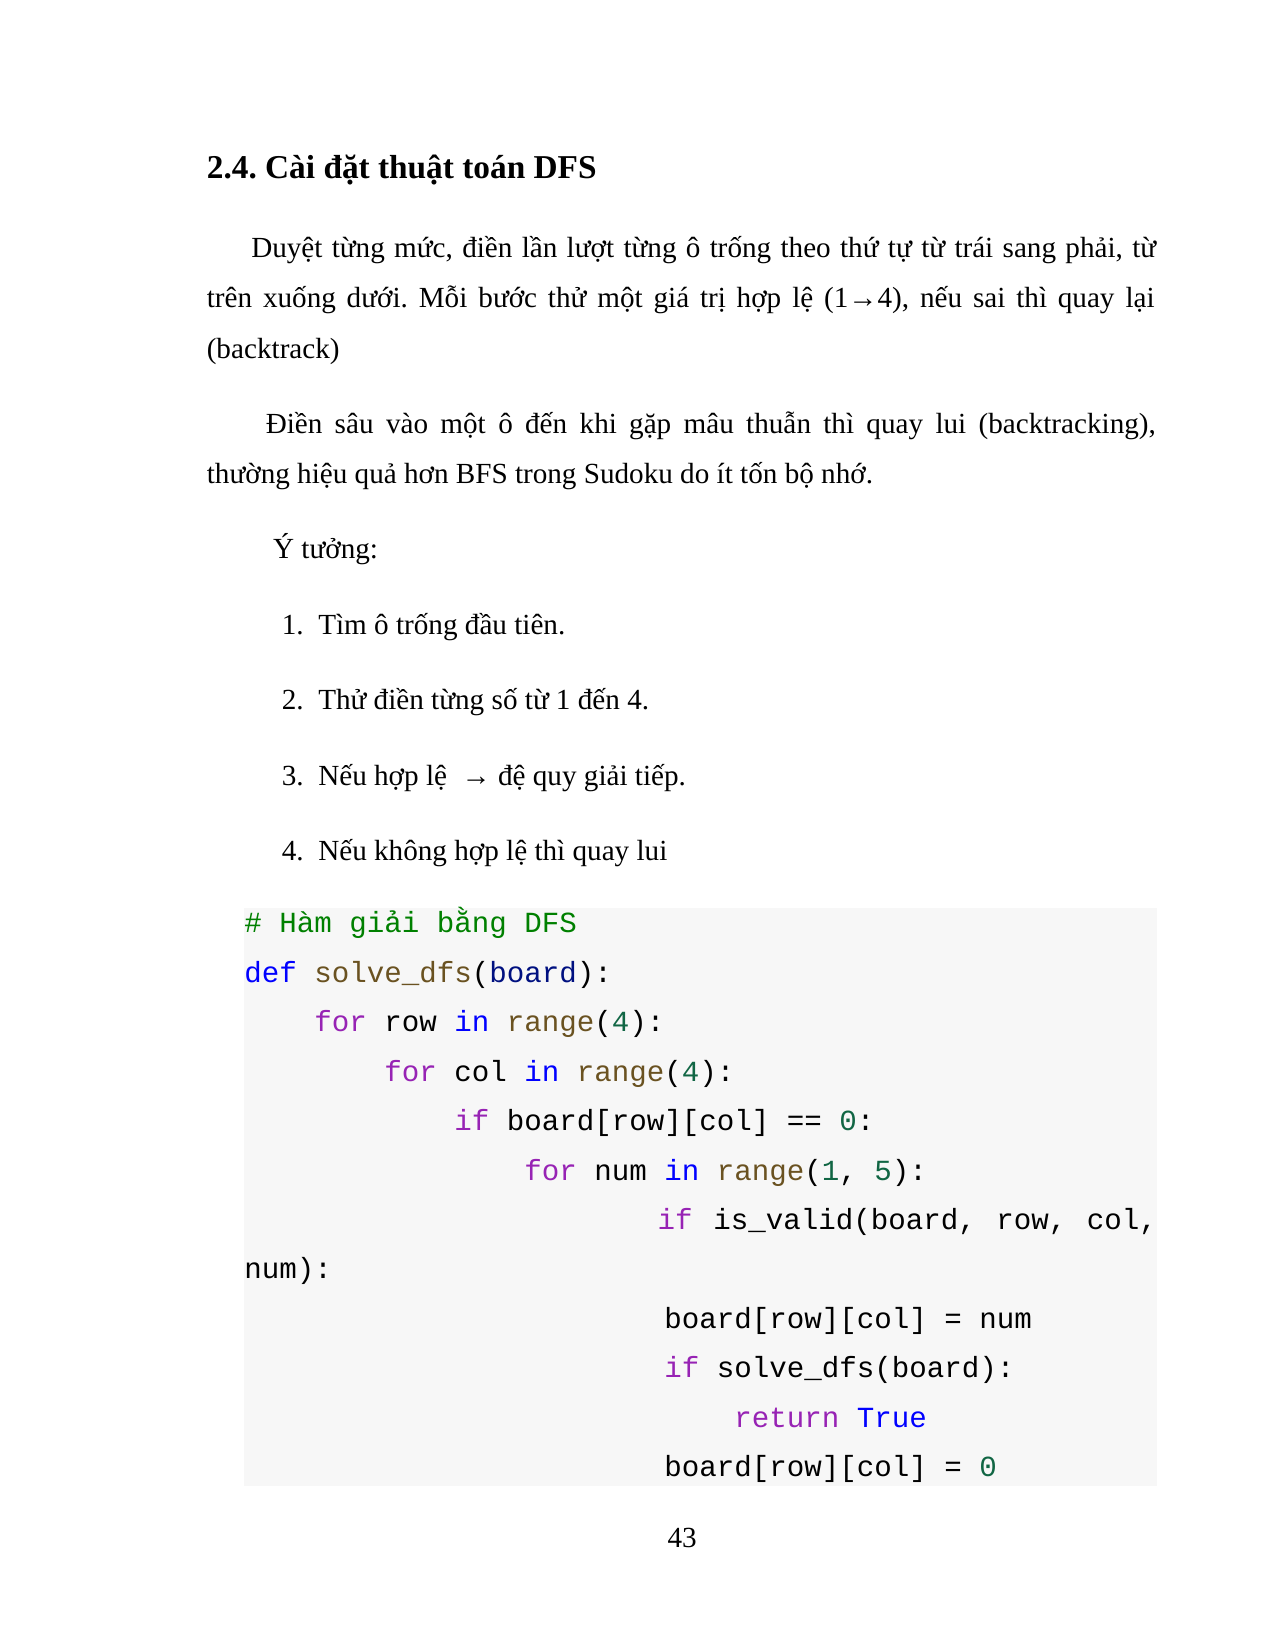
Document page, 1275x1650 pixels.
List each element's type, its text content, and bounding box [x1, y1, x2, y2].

text return True [244, 1403, 1157, 1436]
text 4. Nếu không hợp lệ thì quay lui [282, 833, 1157, 866]
text 2. Thử điền từng số từ 1 đến 4. [282, 682, 1157, 716]
text for num in range(1, 5): [244, 1156, 1157, 1189]
text for row in range(4): [244, 1007, 1157, 1040]
text 3. Nếu hợp lệ → đệ quy giải tiếp. [282, 758, 1157, 791]
text if is_valid(board, row, col, num): [244, 1205, 1157, 1288]
text Duyệt từng mức, điền lần lượt từng ô trống theo thứ tự từ trái sang phải, từ trên xuống dưới. Mỗi bước thử một giá trị hợp lệ (1→4), nếu sai thì quay lại (backtrack) [207, 230, 1157, 364]
text 1. Tìm ô trống đầu tiên. [282, 607, 1157, 641]
text Ý tưởng: [266, 532, 1157, 565]
text for col in range(4): [244, 1057, 1157, 1090]
text if board[row][col] == 0: [244, 1106, 1157, 1139]
subtitle 2.4. Cài đặt thuật toán DFS [207, 148, 1157, 186]
text def solve_dfs(board): [244, 958, 1157, 991]
text board[row][col] = 0 [244, 1452, 1157, 1486]
text if solve_dfs(board): [244, 1353, 1157, 1387]
text Điền sâu vào một ô đến khi gặp mâu thuẫn thì quay lui (backtracking), thường hiệu quả hơn BFS trong Sudoku do ít tốn bộ nhớ. [207, 406, 1157, 490]
text board[row][col] = num [244, 1304, 1157, 1337]
